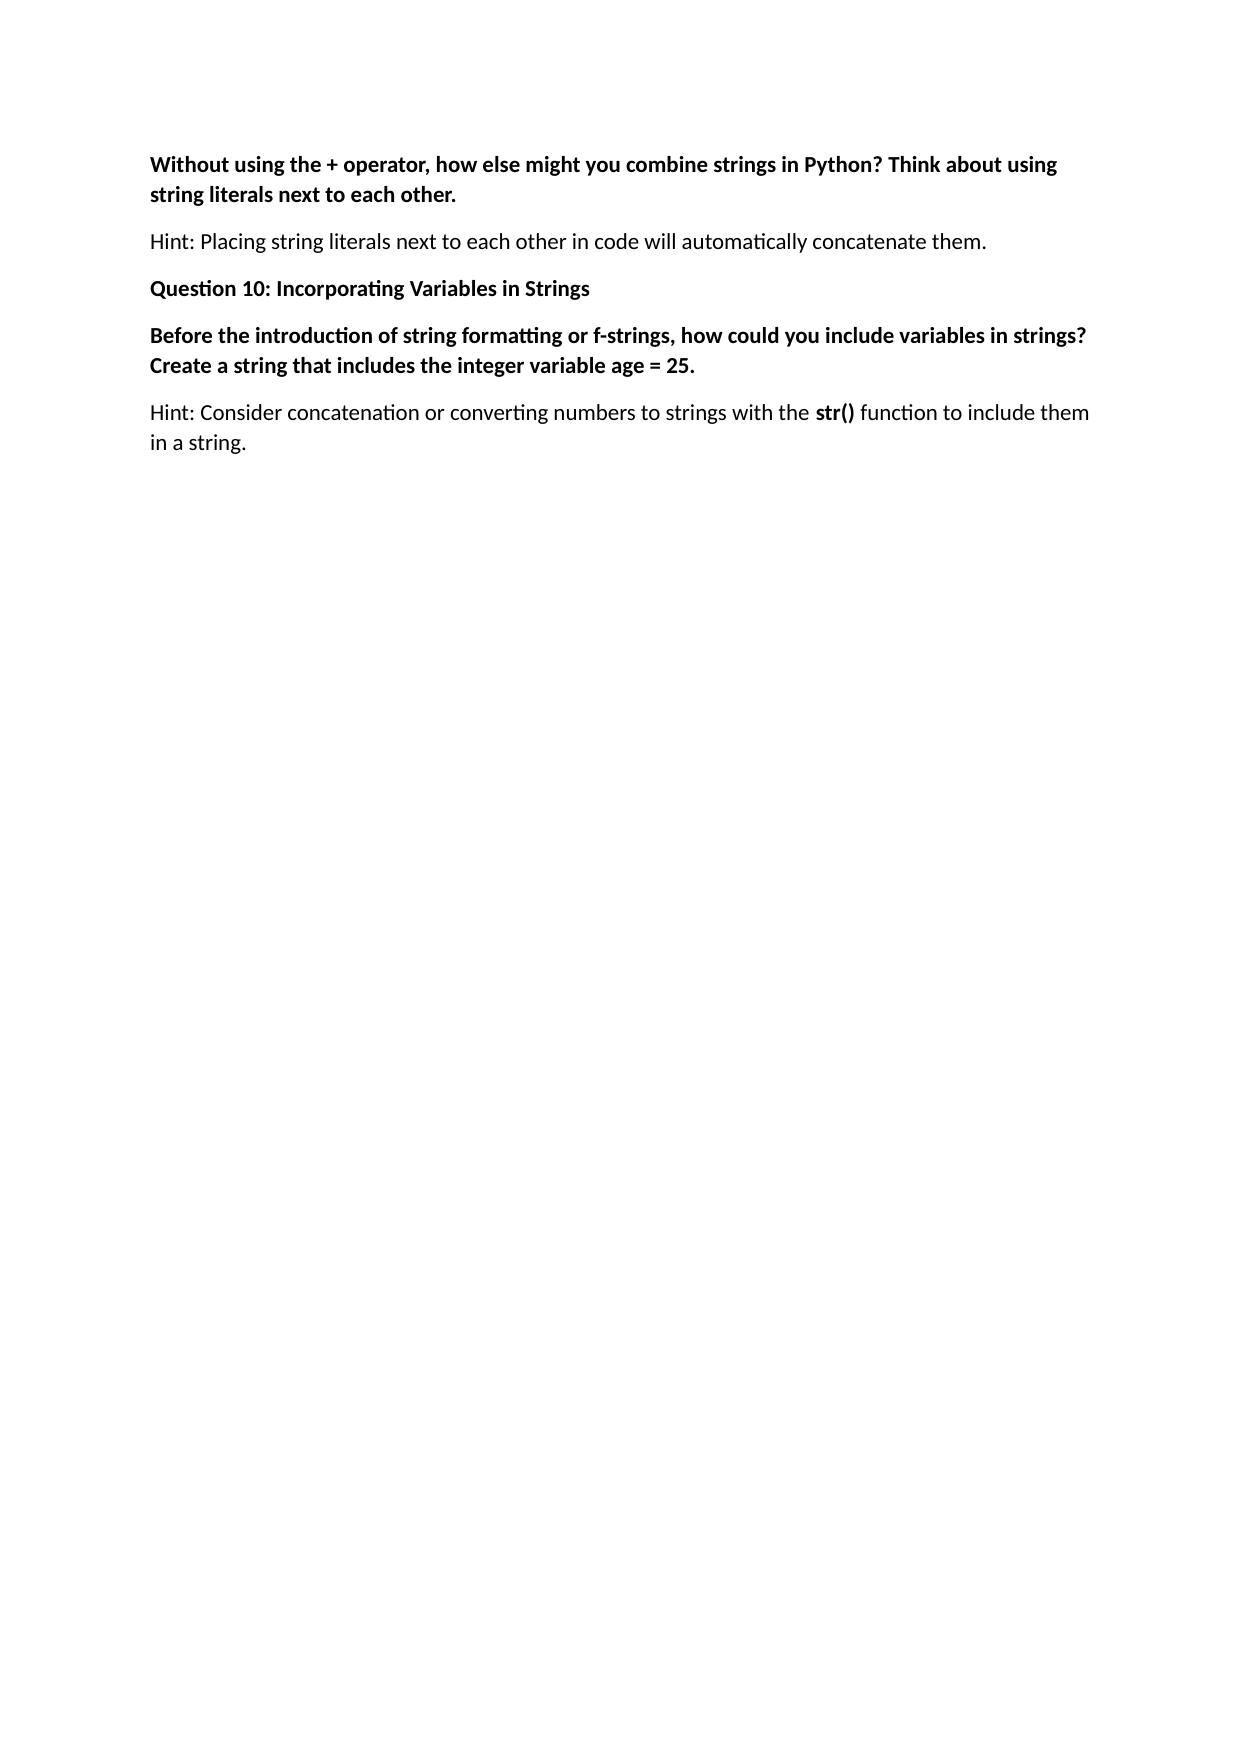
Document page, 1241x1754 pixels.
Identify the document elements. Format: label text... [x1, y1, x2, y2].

text Hint: Placing string literals next to each other in code will automatically concatenate them. [150, 227, 1090, 255]
text Without using the + operator, how else might you combine strings in Python? Think about using string literals next to each other. [150, 150, 1090, 208]
text Before the introduction of string formatting or f-strings, how could you include variables in strings? Create a string that includes the integer variable age = 25. [150, 321, 1090, 379]
text Question 10: Incorporating Variables in Strings [150, 274, 1090, 302]
text Hint: Consider concatenation or converting numbers to strings with the str() function to include them in a string. [150, 398, 1090, 456]
